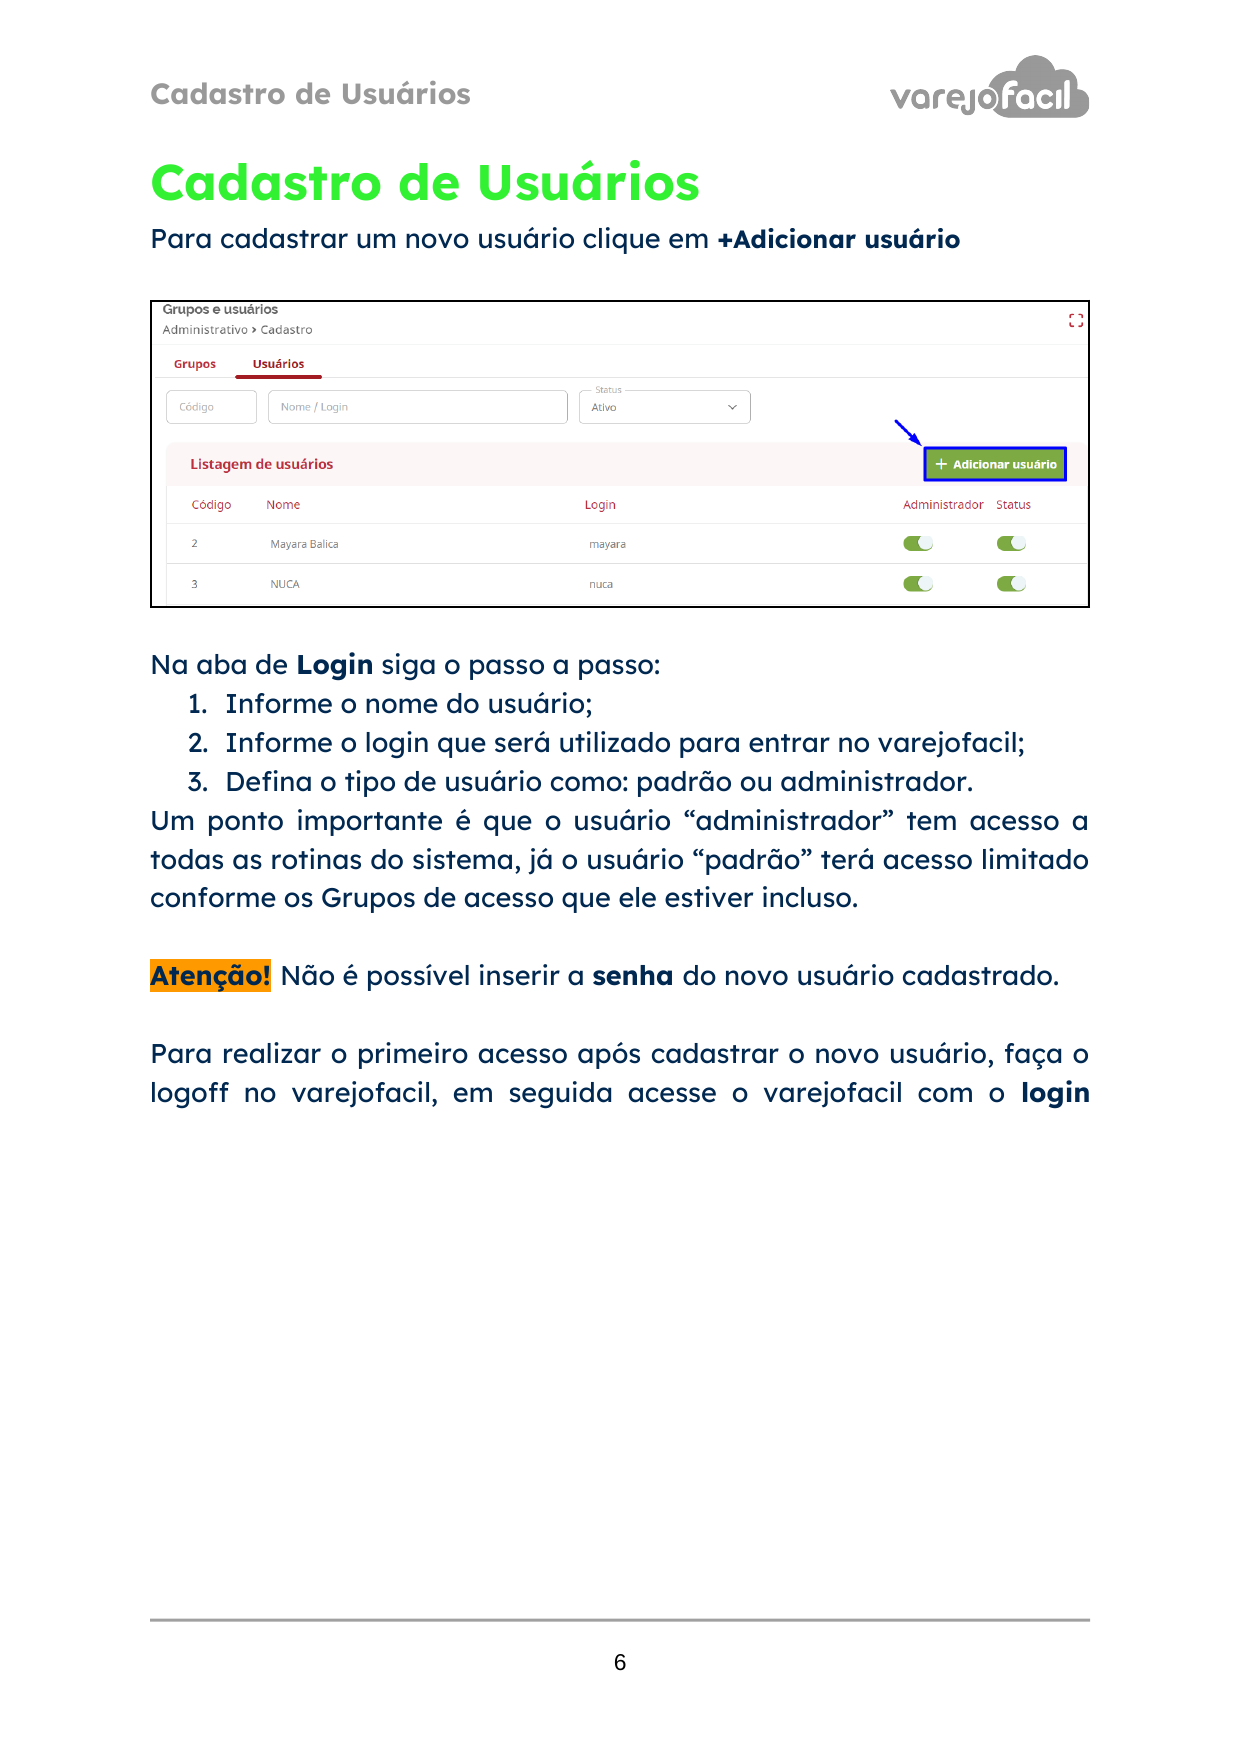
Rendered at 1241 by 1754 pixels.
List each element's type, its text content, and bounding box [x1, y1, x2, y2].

text Para cadastrar um novo usuário clique em +Adicionar usuário [150, 222, 1090, 256]
picture [890, 55, 1090, 118]
list Informe o nome do usuário; [187, 687, 1090, 720]
text Para realizar o primeiro acesso após cadastrar o novo usuário, faça o logoff no varejofacil, em seguida acesse o varejofacil com o login cadastrado e a senha padrão 1234. [150, 1036, 1090, 1109]
text Cadastro de Usuários [150, 150, 1090, 212]
text Atenção! Não é possível inserir a senha do novo usuário cadastrado. [150, 958, 1090, 992]
text Um ponto importante é que o usuário “administrador” tem acesso a todas as rotinas do sistema, já o usuário “padrão” terá acesso limitado conforme os Grupos de acesso que ele estiver incluso. [150, 803, 1090, 915]
text Na aba de Login siga o passo a passo: [150, 648, 1090, 682]
list Defina o tipo de usuário como: padrão ou administrador. [187, 764, 1090, 798]
list Informe o login que será utilizado para entrar no varejofacil; [187, 725, 1090, 759]
picture [152, 302, 1088, 606]
